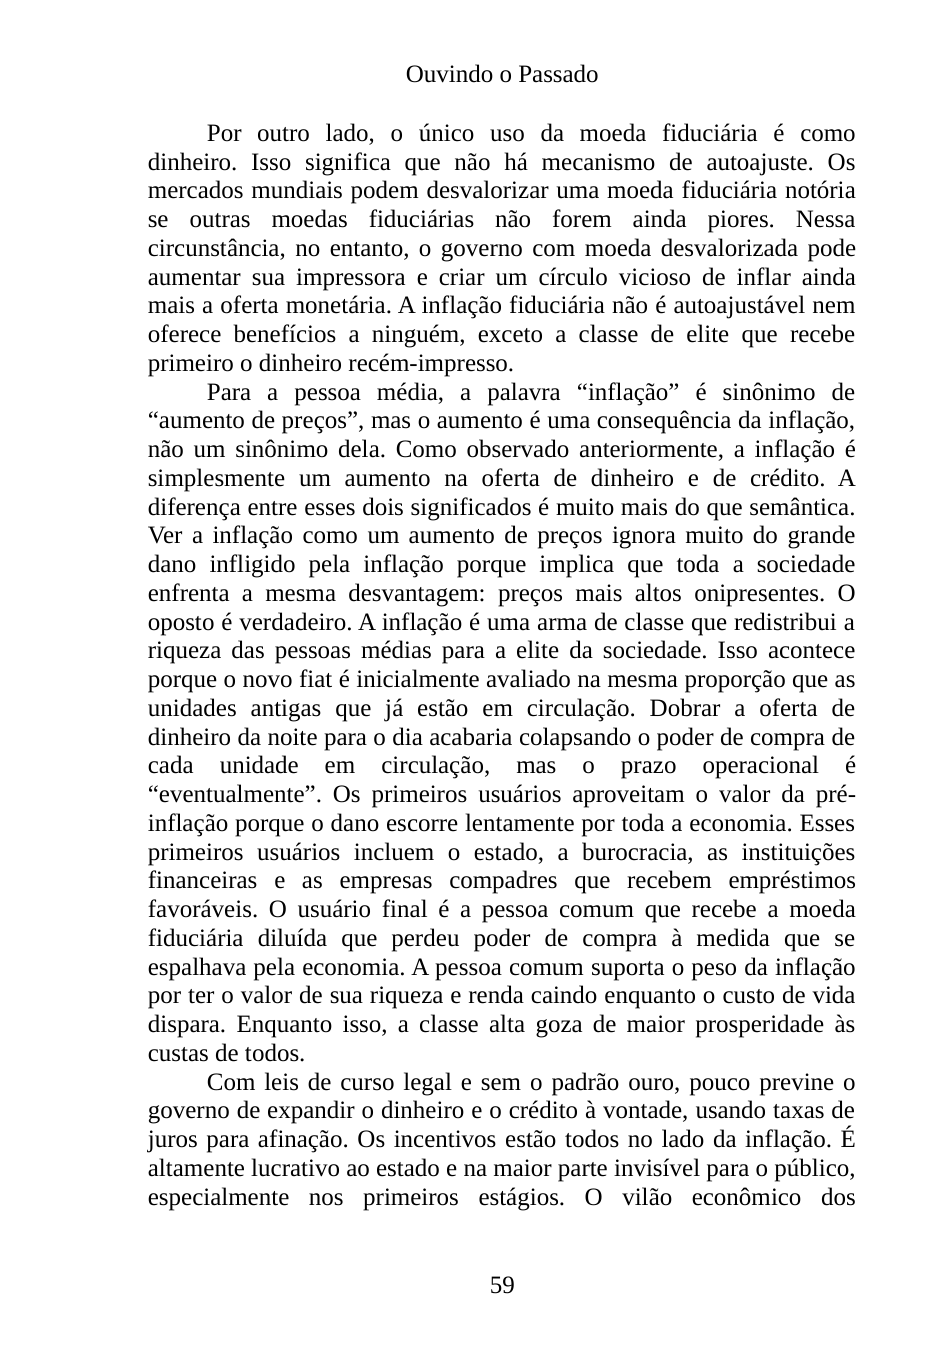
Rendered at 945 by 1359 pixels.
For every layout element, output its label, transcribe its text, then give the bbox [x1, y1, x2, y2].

text Por outro lado, o único uso da moeda fiduciária é como dinheiro. Isso significa que não há mecanismo de autoajuste. Os mercados mundiais podem desvalorizar uma moeda fiduciária notória se outras moedas fiduciárias não forem ainda piores. Nessa circunstância, no entanto, o governo com moeda desvalorizada pode aumentar sua impressora e criar um círculo vicioso de inflar ainda mais a oferta monetária. A inflação fiduciária não é autoajustável nem oferece benefícios a ninguém, exceto a classe de elite que recebe primeiro o dinheiro recém-impresso. [148, 118, 856, 377]
text Para a pessoa média, a palavra “inflação” é sinônimo de “aumento de preços”, mas o aumento é uma consequência da inflação, não um sinônimo dela. Como observado anteriormente, a inflação é simplesmente um aumento na oferta de dinheiro e de crédito. A diferença entre esses dois significados é muito mais do que semântica. Ver a inflação como um aumento de preços ignora muito do grande dano infligido pela inflação porque implica que toda a sociedade enfrenta a mesma desvantagem: preços mais altos onipresentes. O oposto é verdadeiro. A inflação é uma arma de classe que redistribui a riqueza das pessoas médias para a elite da sociedade. Isso acontece porque o novo fiat é inicialmente avaliado na mesma proporção que as unidades antigas que já estão em circulação. Dobrar a oferta de dinheiro da noite para o dia acabaria colapsando o poder de compra de cada unidade em circulação, mas o prazo operacional é “eventualmente”. Os primeiros usuários aproveitam o valor da pré-inflação porque o dano escorre lentamente por toda a economia. Esses primeiros usuários incluem o estado, a burocracia, as instituições financeiras e as empresas compadres que recebem empréstimos favoráveis. O usuário final é a pessoa comum que recebe a moeda fiduciária diluída que perdeu poder de compra à medida que se espalhava pela economia. A pessoa comum suporta o peso da inflação por ter o valor de sua riqueza e renda caindo enquanto o custo de vida dispara. Enquanto isso, a classe alta goza de maior prosperidade às custas de todos. [148, 377, 856, 1067]
